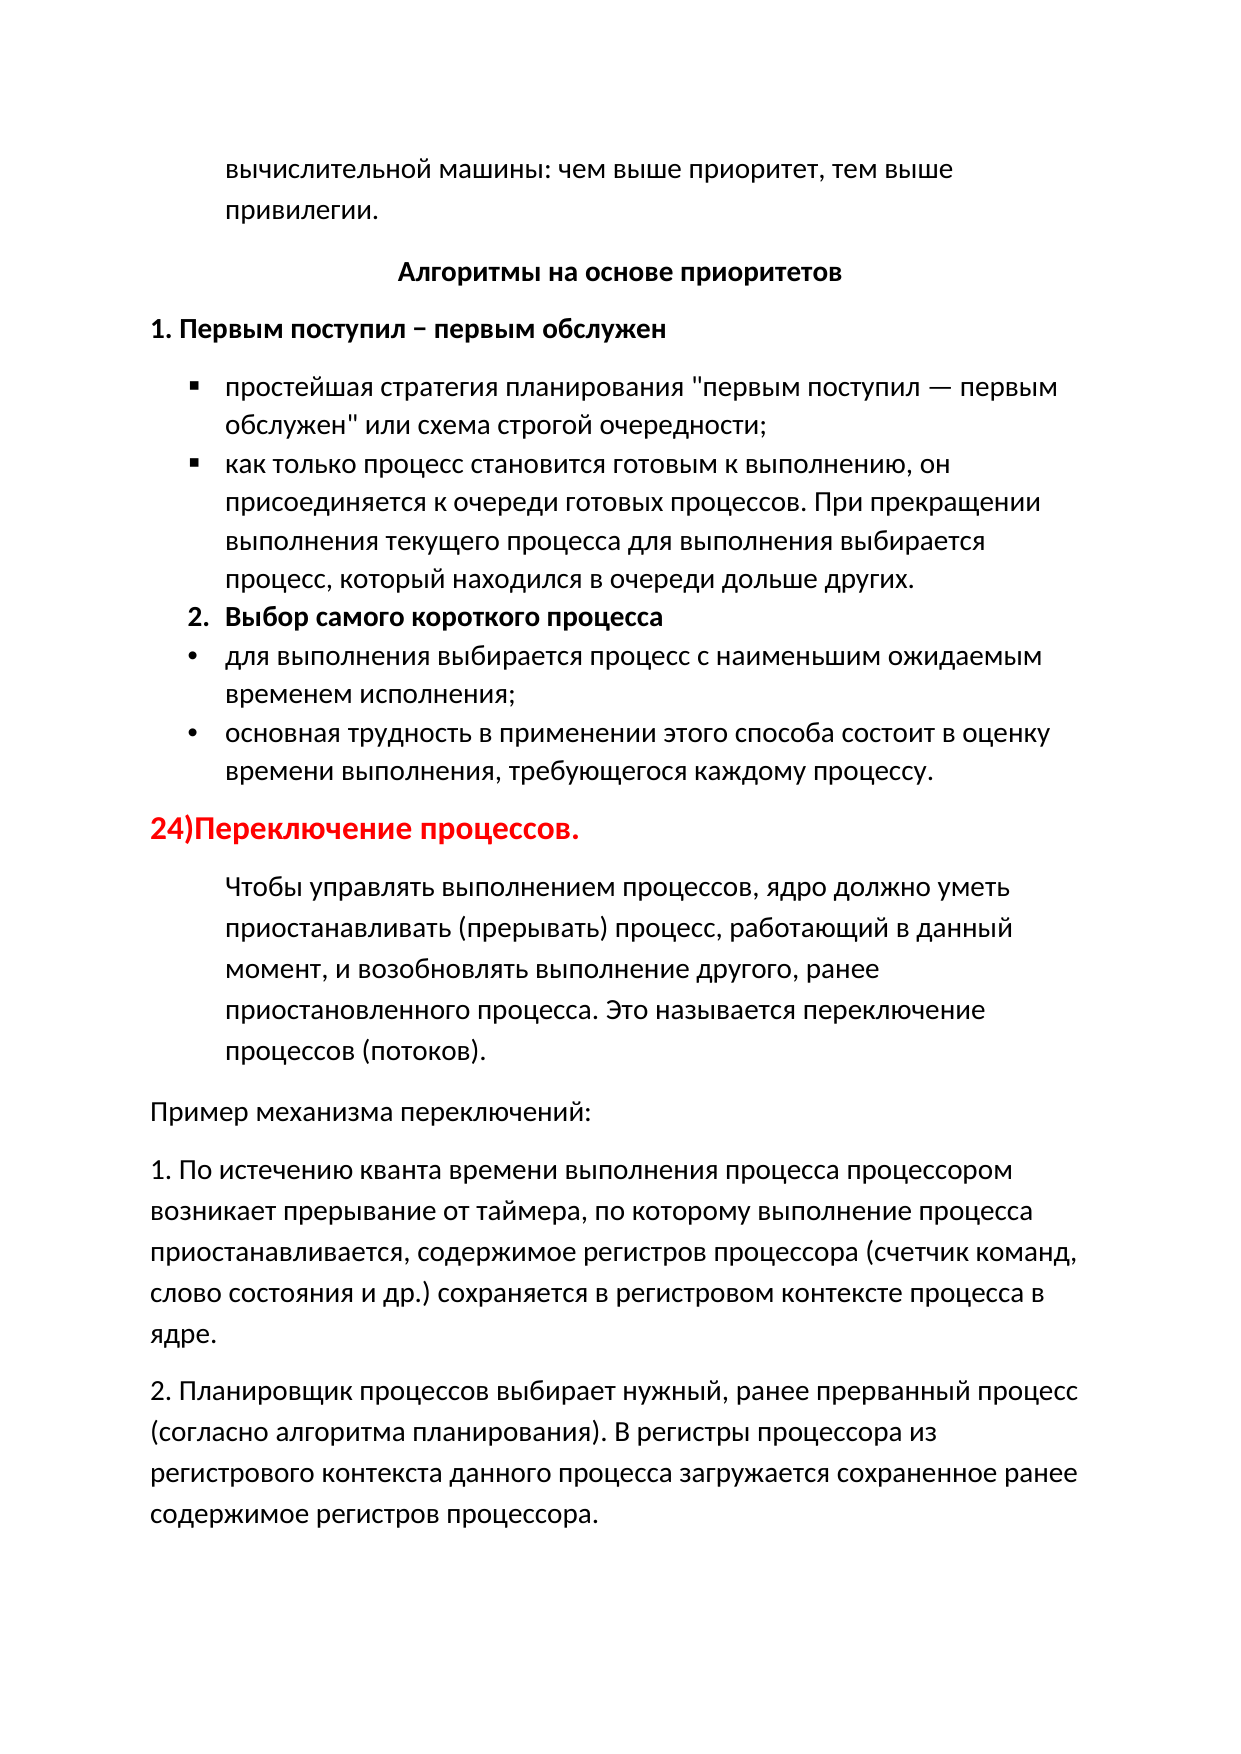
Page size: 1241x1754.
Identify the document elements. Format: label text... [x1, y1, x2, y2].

list Выбор самого короткого процесса [187, 598, 1090, 634]
list для выполнения выбирается процесс с наименьшим ожидаемым временем исполнения; [187, 637, 1090, 711]
text Чтобы управлять выполнением процессов, ядро должно уметь приостанавливать (прерывать) процесс, работающий в данный момент, и возобновлять выполнение другого, ранее приостановленного процесса. Это называется переключение процессов (потоков). [225, 868, 1090, 1067]
text 1. По истечению кванта времени выполнения процесса процессором возникает прерывание от таймера, по которому выполнение процесса приостанавливается, содержимое регистров процессора (счетчик команд, слово состояния и др.) сохраняется в регистровом контексте процесса в ядре. [150, 1151, 1090, 1351]
text 1. Первым поступил − первым обслужен [150, 310, 1090, 346]
list простейшая стратегия планирования "первым поступил — первым обслужен" или схема строгой очередности; [187, 368, 1090, 442]
text 2. Планировщик процессов выбирает нужный, ранее прерванный процесс (согласно алгоритма планирования). В регистры процессора из регистрового контекста данного процесса загружается сохраненное ранее содержимое регистров процессора. [150, 1372, 1090, 1531]
text Алгоритмы на основе приоритетов [150, 253, 1090, 288]
text Пример механизма переключений: [150, 1093, 1090, 1129]
list основная трудность в применении этого способа состоит в оценку времени выполнения, требующегося каждому процессу. [187, 714, 1090, 788]
list как только процесс становится готовым к выполнению, он присоединяется к очереди готовых процессов. При прекращении выполнения текущего процесса для выполнения выбирается процесс, который находился в очереди дольше других. [187, 445, 1090, 596]
text 24)Переключение процессов. [150, 807, 1090, 848]
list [187, 150, 1090, 227]
